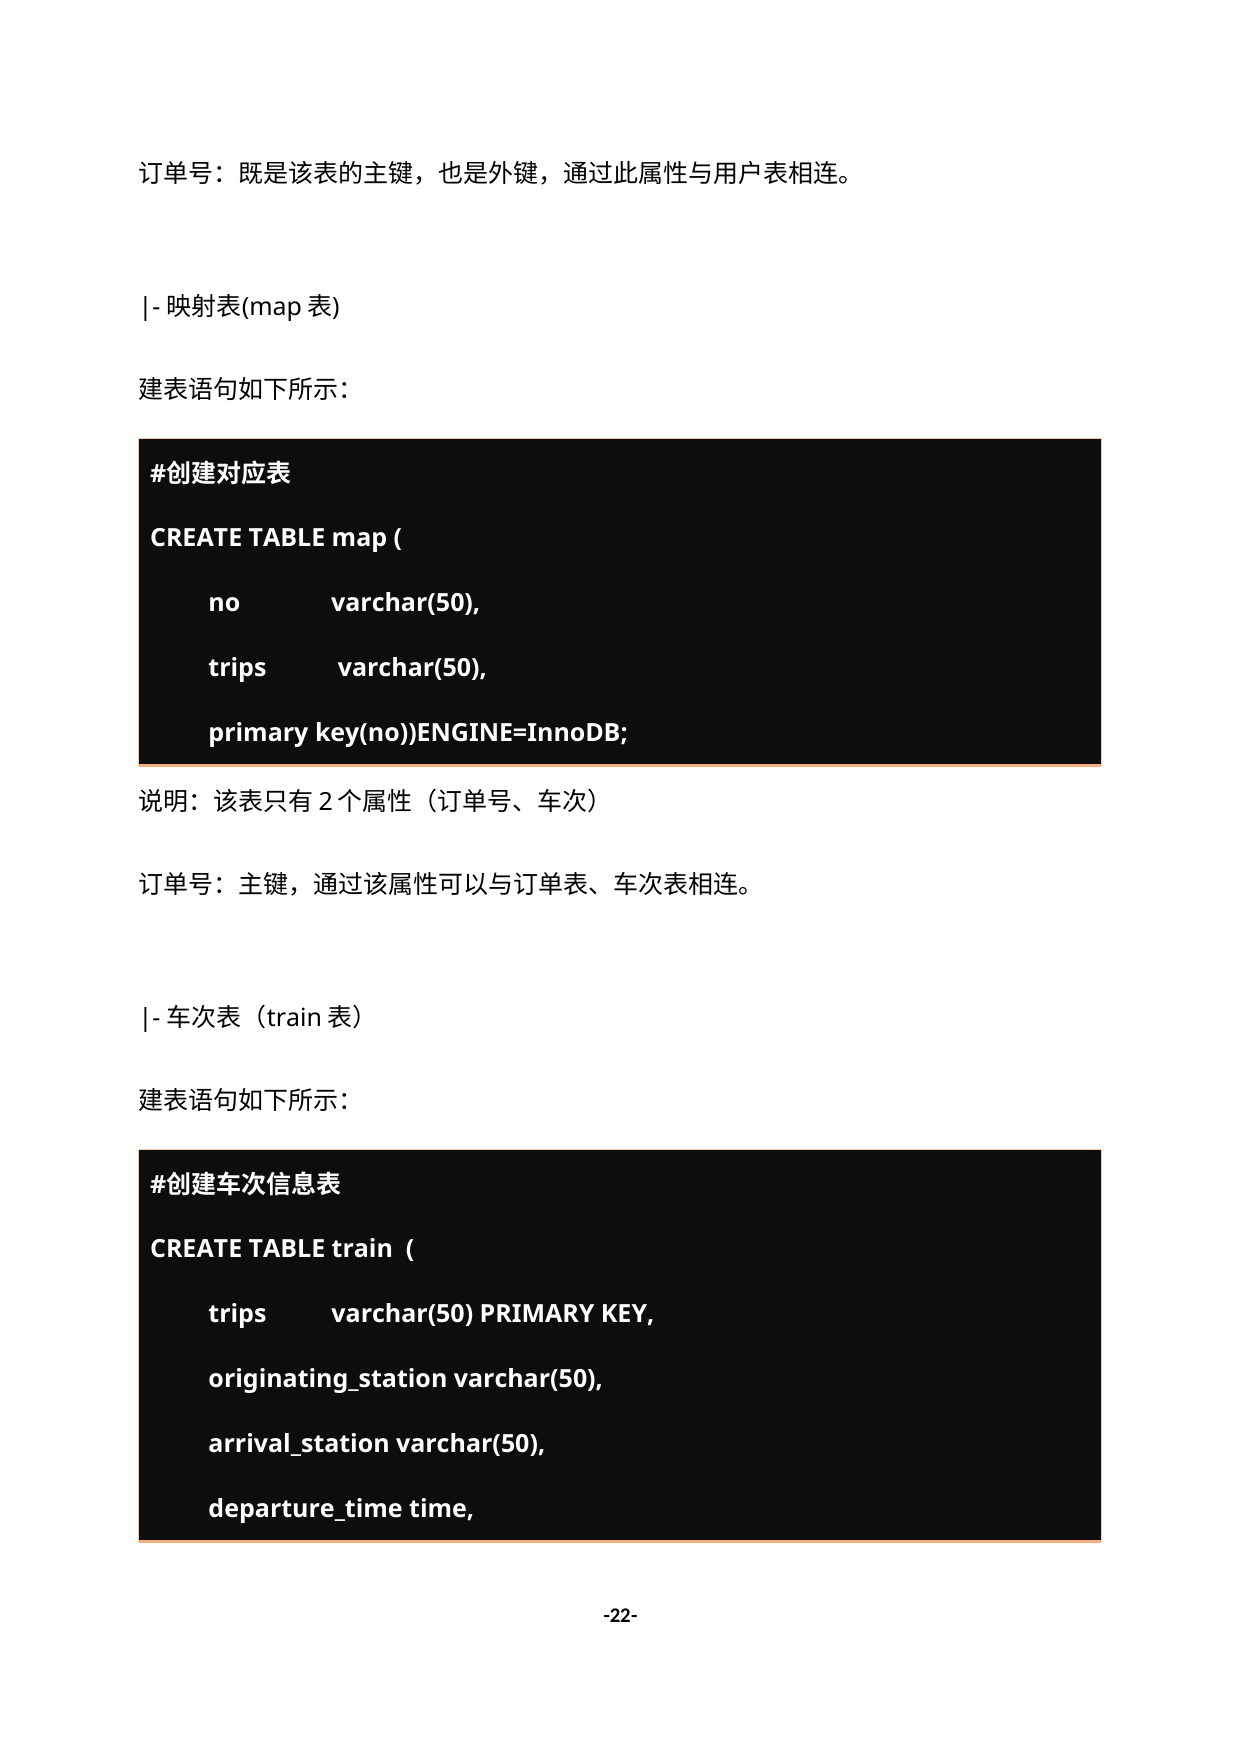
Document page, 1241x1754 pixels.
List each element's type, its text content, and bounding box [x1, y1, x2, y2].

text |- 映射表(map表) [138, 272, 1102, 337]
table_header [139, 1150, 1101, 1540]
text 订单号：主键，通过该属性可以与订单表、车次表相连。 [138, 850, 1102, 915]
text 建表语句如下所示： [138, 1066, 1102, 1131]
text 说明：该表只有2个属性（订单号、车次） [138, 767, 1102, 832]
text 订单号：既是该表的主键，也是外键，通过此属性与用户表相连。 [138, 139, 1102, 204]
table_header #创建对应表 CREATE TABLE map ( no varchar(50), trips varchar(50), primary key(no))ENGINE=InnoDB; [139, 439, 1101, 764]
text |- 车次表（train表） [138, 983, 1102, 1048]
text 建表语句如下所示： [138, 355, 1102, 420]
